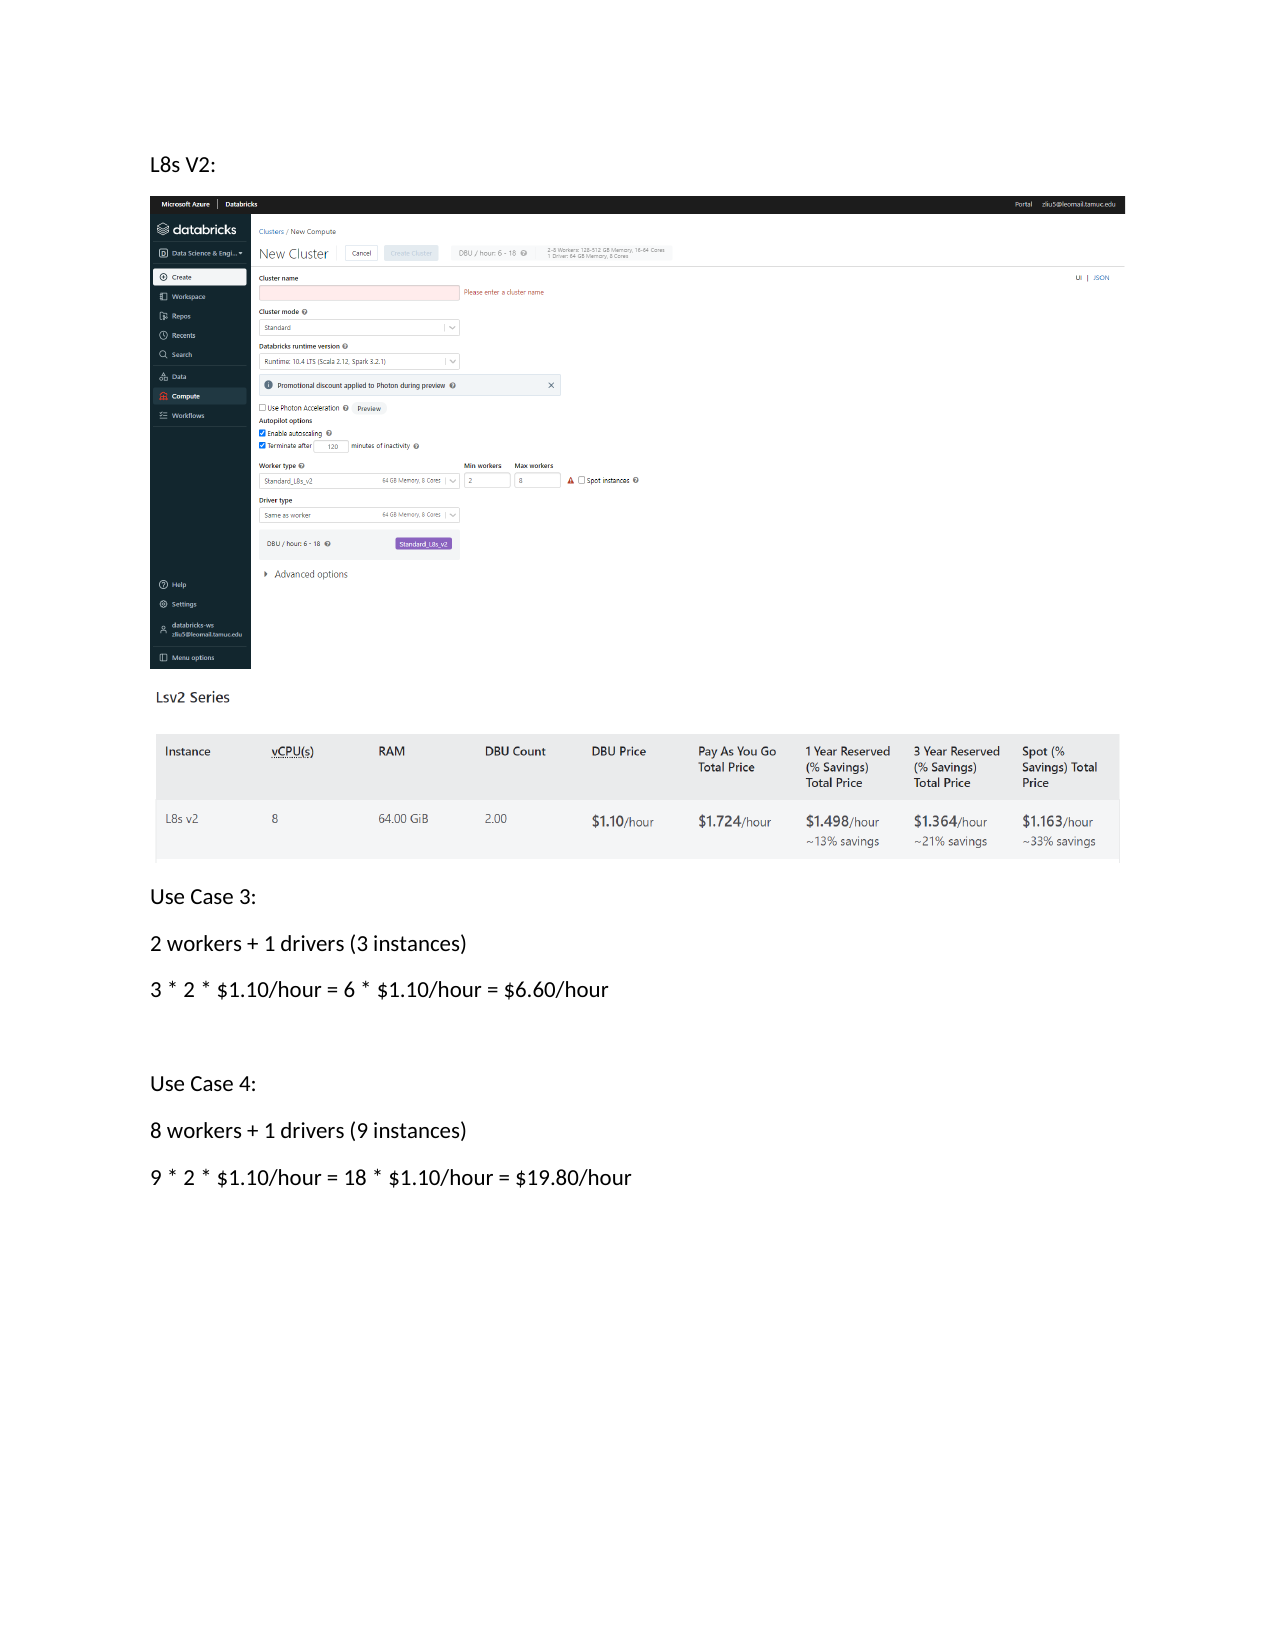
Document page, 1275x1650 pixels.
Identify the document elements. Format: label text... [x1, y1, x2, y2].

picture [150, 687, 1125, 863]
text 3 * 2 * $1.10/hour = 6 * $1.10/hour = $6.60/hour [150, 976, 1125, 1003]
text L8s V2: [150, 150, 1125, 178]
text 8 workers + 1 drivers (9 instances) [150, 1116, 1125, 1144]
text Use Case 3: [150, 882, 1125, 910]
text 2 workers + 1 drivers (3 instances) [150, 929, 1125, 957]
picture [150, 196, 1125, 669]
text Use Case 4: [150, 1069, 1125, 1097]
text 9 * 2 * $1.10/hour = 18 * $1.10/hour = $19.80/hour [150, 1163, 1125, 1191]
